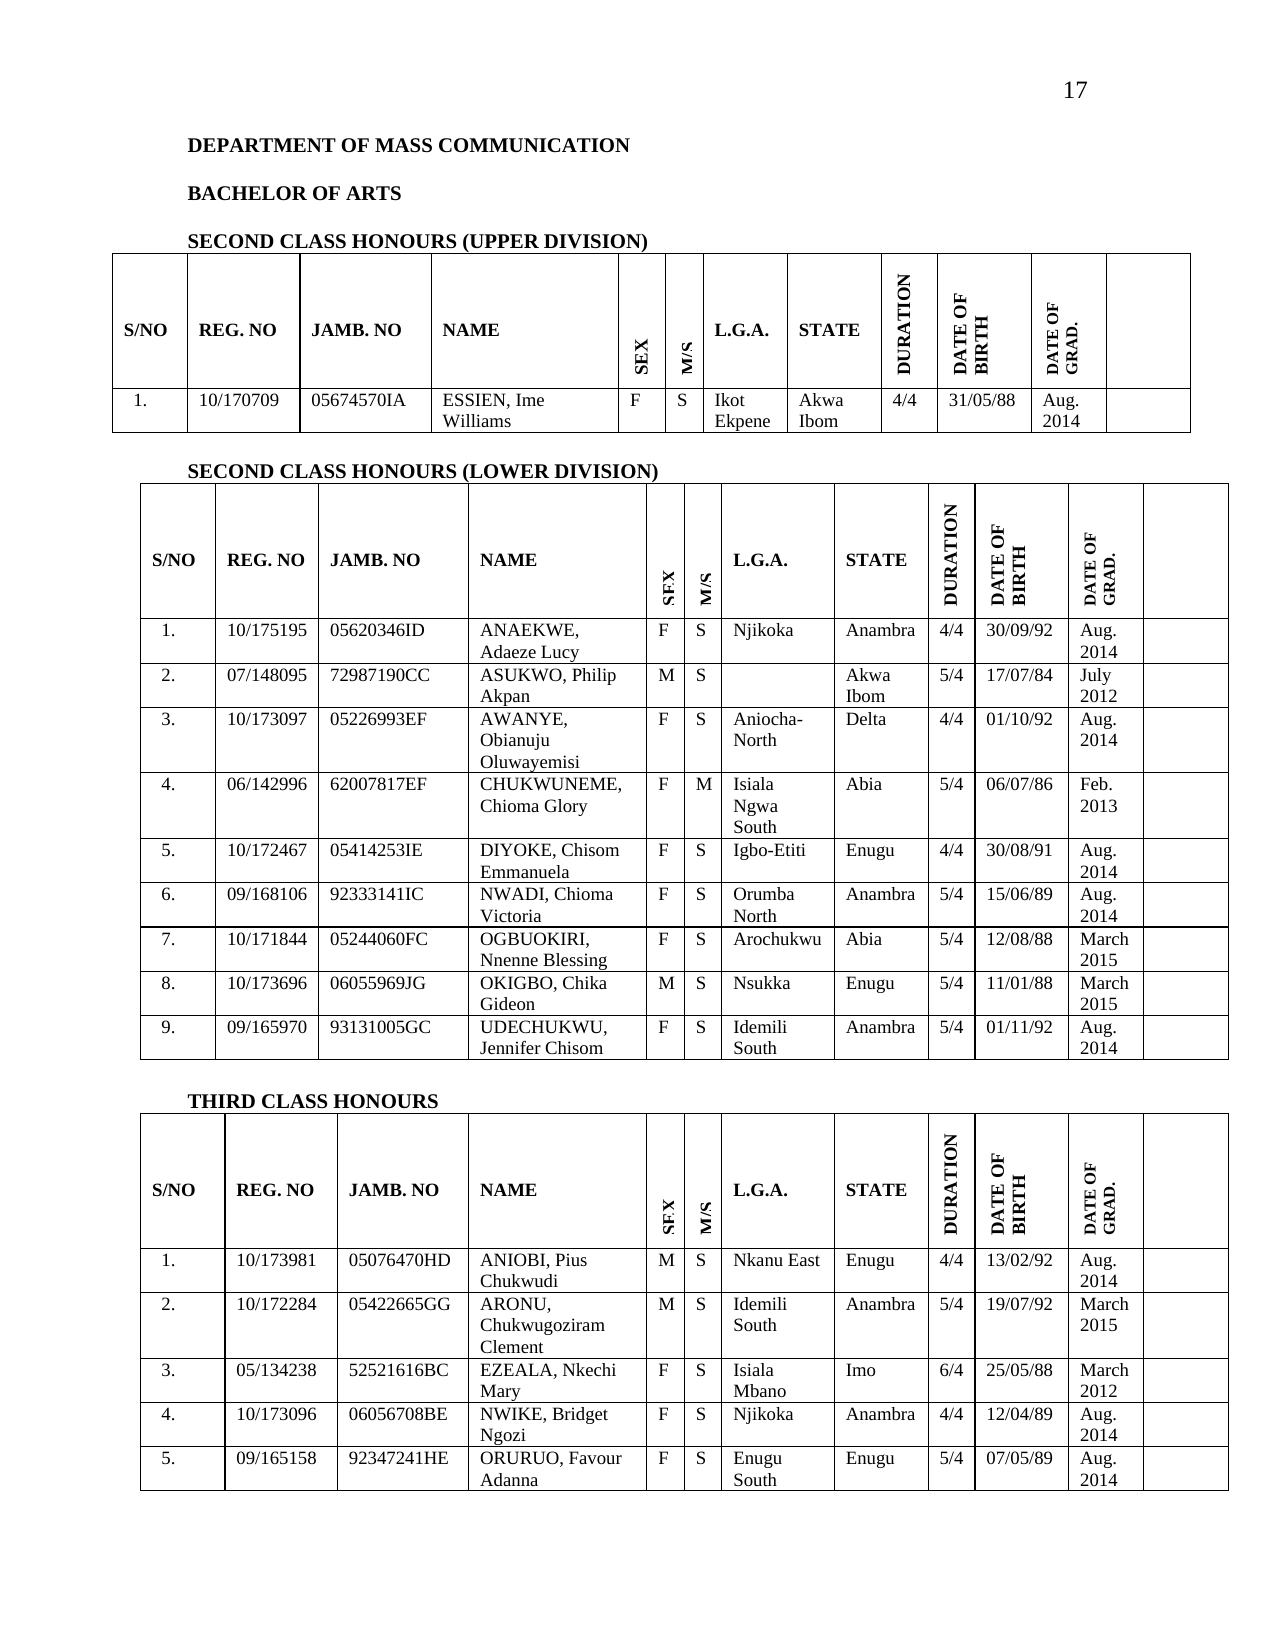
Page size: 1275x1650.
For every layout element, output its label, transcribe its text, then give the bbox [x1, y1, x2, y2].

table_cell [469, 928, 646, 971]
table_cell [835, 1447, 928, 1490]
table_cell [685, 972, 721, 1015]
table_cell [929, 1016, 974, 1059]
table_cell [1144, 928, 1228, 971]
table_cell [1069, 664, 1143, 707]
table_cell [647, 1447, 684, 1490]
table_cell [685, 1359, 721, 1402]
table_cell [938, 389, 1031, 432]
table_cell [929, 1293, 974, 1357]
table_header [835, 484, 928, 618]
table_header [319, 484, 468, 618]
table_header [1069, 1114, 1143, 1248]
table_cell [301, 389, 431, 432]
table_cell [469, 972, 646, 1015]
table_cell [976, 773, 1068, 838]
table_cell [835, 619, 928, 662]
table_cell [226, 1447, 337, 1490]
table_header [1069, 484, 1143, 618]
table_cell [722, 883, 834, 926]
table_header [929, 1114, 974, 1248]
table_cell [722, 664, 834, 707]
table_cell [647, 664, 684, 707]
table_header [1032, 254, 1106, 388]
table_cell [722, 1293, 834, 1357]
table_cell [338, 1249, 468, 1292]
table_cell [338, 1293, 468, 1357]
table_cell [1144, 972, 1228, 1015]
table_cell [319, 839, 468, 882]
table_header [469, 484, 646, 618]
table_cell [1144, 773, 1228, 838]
text SECOND CLASS HONOURS (LOWER DIVISION) [187, 459, 1087, 483]
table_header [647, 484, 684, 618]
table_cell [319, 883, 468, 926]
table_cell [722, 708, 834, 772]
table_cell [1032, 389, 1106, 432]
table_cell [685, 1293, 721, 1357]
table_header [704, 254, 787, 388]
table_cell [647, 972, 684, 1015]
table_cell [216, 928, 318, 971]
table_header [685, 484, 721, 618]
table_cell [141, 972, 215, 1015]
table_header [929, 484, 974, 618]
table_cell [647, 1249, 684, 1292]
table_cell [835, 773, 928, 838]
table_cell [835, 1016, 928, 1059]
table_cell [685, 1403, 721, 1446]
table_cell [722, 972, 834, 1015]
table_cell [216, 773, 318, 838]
text SECOND CLASS HONOURS (UPPER DIVISION) [187, 229, 1087, 253]
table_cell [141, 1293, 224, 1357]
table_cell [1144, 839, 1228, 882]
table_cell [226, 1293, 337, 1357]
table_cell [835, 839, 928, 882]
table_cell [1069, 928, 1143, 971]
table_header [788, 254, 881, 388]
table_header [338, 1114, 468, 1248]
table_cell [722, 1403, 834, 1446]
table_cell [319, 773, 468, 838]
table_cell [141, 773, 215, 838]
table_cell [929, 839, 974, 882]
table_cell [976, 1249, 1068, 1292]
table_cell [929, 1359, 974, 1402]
text BACHELOR OF ARTS [187, 181, 1087, 205]
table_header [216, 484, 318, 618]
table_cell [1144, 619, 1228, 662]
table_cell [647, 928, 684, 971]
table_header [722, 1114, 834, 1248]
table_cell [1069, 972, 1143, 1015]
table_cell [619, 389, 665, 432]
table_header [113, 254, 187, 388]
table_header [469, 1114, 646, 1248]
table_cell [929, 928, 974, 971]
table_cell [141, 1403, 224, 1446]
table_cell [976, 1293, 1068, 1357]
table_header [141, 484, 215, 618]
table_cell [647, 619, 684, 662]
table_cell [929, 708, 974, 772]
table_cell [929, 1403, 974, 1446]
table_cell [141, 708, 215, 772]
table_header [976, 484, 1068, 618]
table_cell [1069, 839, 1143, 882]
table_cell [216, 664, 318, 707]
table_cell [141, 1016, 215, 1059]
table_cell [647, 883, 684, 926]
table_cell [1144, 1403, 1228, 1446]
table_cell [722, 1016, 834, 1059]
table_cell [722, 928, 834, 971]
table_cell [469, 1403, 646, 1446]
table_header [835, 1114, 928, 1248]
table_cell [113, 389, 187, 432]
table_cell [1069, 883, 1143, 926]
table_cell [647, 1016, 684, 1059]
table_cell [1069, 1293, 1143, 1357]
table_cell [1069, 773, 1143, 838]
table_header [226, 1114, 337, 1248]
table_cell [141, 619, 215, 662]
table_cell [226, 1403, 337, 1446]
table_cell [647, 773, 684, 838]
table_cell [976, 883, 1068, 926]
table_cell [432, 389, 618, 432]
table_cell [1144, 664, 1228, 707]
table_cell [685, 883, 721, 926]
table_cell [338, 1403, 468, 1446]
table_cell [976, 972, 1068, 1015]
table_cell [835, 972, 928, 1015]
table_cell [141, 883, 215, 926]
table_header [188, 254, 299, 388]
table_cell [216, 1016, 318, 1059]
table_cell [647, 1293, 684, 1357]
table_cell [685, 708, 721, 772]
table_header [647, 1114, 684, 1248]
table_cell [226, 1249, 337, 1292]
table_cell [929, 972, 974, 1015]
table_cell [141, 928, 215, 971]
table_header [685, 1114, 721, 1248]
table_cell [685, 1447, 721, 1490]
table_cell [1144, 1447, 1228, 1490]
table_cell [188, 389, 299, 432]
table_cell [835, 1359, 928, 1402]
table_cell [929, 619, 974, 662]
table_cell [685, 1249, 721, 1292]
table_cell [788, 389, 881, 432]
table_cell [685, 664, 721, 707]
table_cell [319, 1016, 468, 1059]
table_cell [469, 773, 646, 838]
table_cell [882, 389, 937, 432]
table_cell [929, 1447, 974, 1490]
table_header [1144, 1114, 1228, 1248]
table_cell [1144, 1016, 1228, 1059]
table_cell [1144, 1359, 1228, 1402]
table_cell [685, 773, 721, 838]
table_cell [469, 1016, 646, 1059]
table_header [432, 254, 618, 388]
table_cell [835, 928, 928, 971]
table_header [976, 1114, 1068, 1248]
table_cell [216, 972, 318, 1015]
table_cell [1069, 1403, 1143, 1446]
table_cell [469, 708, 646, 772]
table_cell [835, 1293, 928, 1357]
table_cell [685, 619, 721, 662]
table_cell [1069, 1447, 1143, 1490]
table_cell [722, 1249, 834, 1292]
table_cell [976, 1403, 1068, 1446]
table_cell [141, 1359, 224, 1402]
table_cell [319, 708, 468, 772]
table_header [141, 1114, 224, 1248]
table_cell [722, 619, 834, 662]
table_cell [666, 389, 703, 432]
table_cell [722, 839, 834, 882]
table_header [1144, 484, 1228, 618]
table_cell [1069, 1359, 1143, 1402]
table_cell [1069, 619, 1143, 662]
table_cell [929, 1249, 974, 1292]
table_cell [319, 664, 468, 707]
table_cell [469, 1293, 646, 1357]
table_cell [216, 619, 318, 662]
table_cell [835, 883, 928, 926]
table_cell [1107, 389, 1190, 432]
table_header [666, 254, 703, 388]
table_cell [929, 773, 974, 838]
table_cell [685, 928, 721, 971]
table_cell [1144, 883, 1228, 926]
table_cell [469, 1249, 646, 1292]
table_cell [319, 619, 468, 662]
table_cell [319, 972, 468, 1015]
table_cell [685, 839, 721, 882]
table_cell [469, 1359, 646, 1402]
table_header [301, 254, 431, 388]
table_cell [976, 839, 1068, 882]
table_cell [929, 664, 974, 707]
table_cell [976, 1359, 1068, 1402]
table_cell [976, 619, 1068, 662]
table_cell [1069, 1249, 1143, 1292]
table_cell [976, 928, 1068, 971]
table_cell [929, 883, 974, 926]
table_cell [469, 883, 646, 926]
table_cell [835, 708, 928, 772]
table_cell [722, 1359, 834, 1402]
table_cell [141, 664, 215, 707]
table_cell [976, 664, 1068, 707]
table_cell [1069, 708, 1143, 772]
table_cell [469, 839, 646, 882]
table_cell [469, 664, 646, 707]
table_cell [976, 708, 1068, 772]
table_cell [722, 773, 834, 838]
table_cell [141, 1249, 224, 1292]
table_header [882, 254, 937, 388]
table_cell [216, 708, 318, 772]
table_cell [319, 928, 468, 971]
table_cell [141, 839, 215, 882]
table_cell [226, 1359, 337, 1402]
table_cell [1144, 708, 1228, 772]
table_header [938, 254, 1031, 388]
text THIRD CLASS HONOURS [187, 1089, 1087, 1113]
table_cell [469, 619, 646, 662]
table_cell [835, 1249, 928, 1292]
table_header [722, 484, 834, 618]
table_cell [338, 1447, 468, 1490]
text DEPARTMENT OF MASS COMMUNICATION [187, 132, 1087, 157]
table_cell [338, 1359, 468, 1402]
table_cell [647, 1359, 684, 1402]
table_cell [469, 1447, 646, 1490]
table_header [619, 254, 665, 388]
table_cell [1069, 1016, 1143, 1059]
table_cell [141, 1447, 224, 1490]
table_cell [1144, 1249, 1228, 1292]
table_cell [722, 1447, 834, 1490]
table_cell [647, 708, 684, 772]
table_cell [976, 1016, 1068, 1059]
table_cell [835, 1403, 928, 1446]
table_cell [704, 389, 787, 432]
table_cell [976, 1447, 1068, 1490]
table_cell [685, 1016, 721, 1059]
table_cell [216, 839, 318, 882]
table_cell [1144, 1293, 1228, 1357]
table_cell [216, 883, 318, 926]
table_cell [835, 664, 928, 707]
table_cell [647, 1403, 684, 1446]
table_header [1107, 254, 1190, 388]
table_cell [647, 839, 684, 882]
